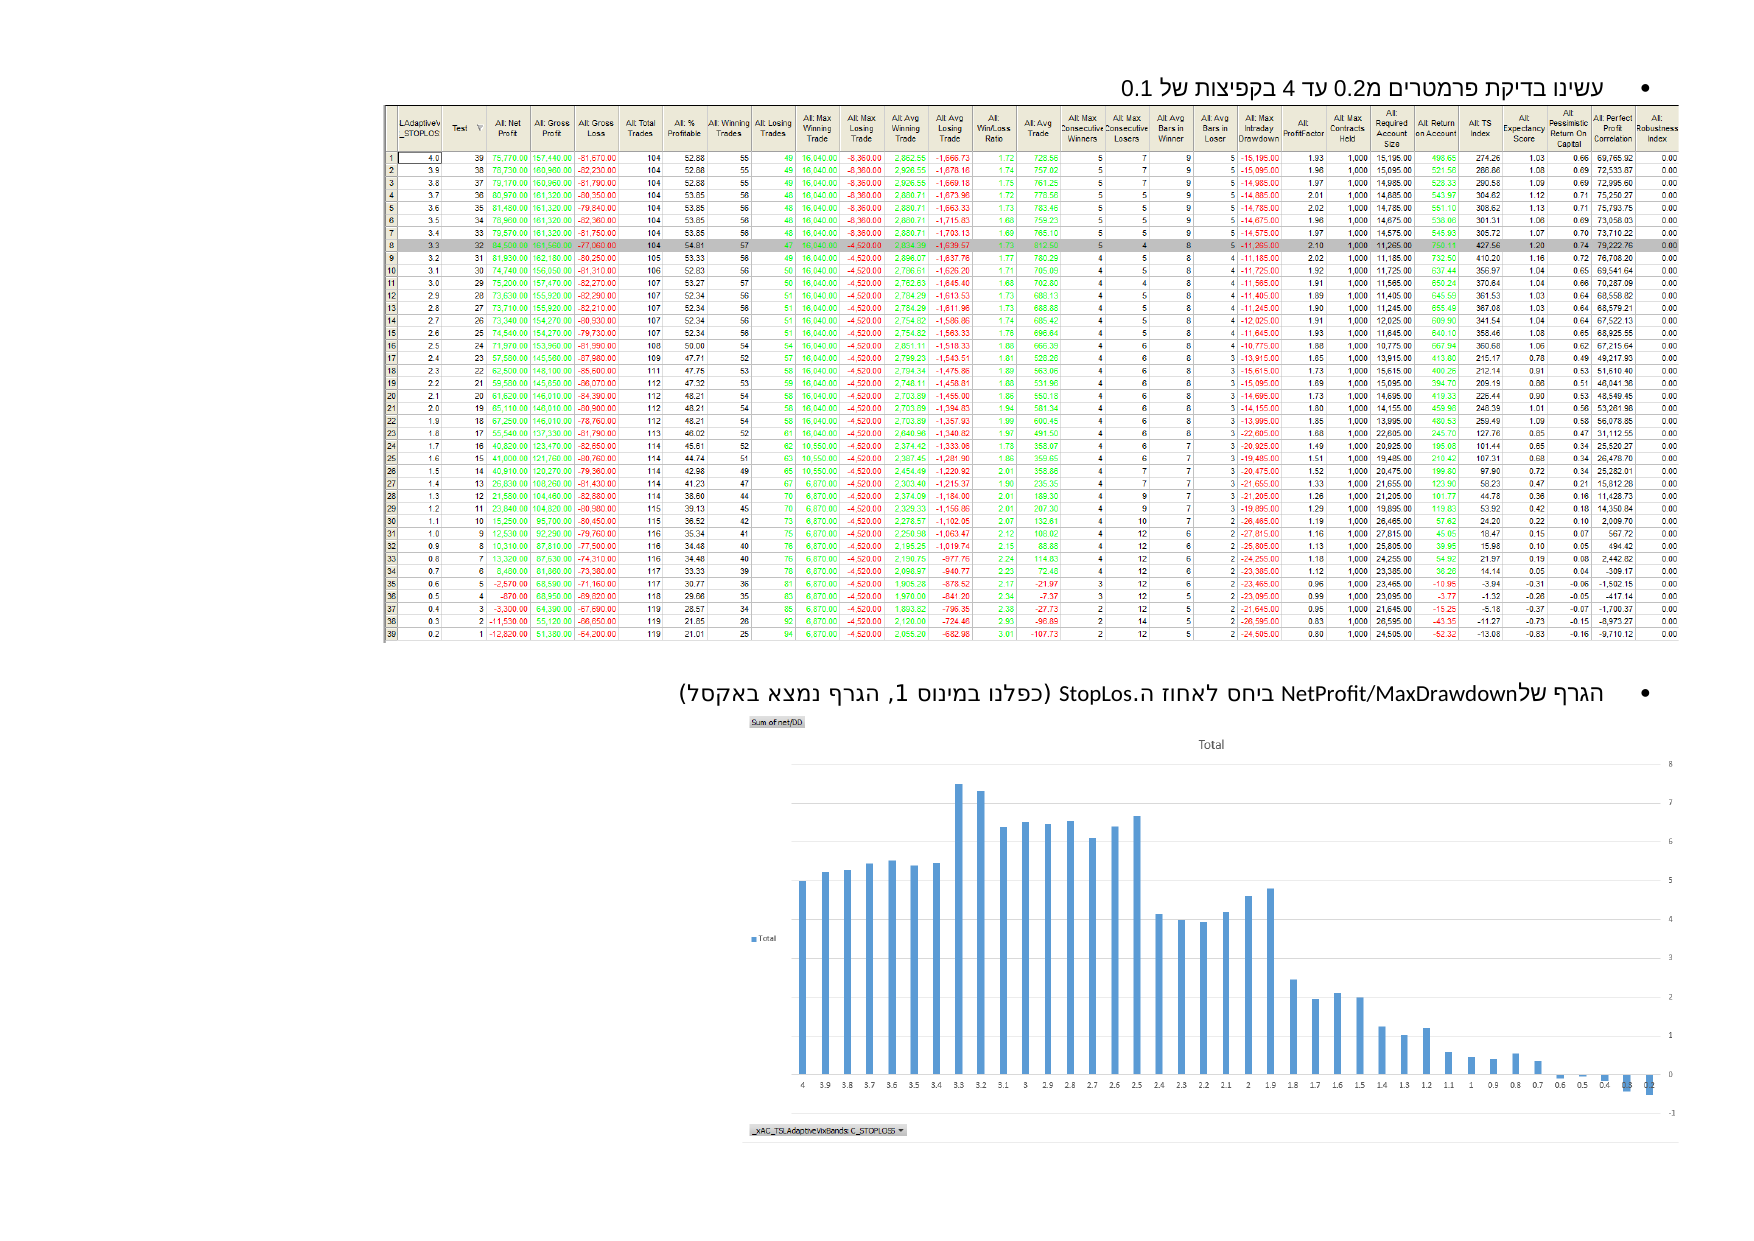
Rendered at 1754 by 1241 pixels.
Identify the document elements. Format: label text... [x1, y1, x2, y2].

list הגרף שלNetProfit/MaxDrawdown ביחס לאחוז ה.StopLos (כפלנו במינוס 1, הגרף נמצא באקסל) [75, 679, 1641, 707]
list עשינו בדיקת פרמטרים מ0.2 עד 4 בקפיצות של 0.1 [75, 75, 1641, 101]
picture [383, 105, 1679, 643]
picture [742, 711, 1679, 1143]
